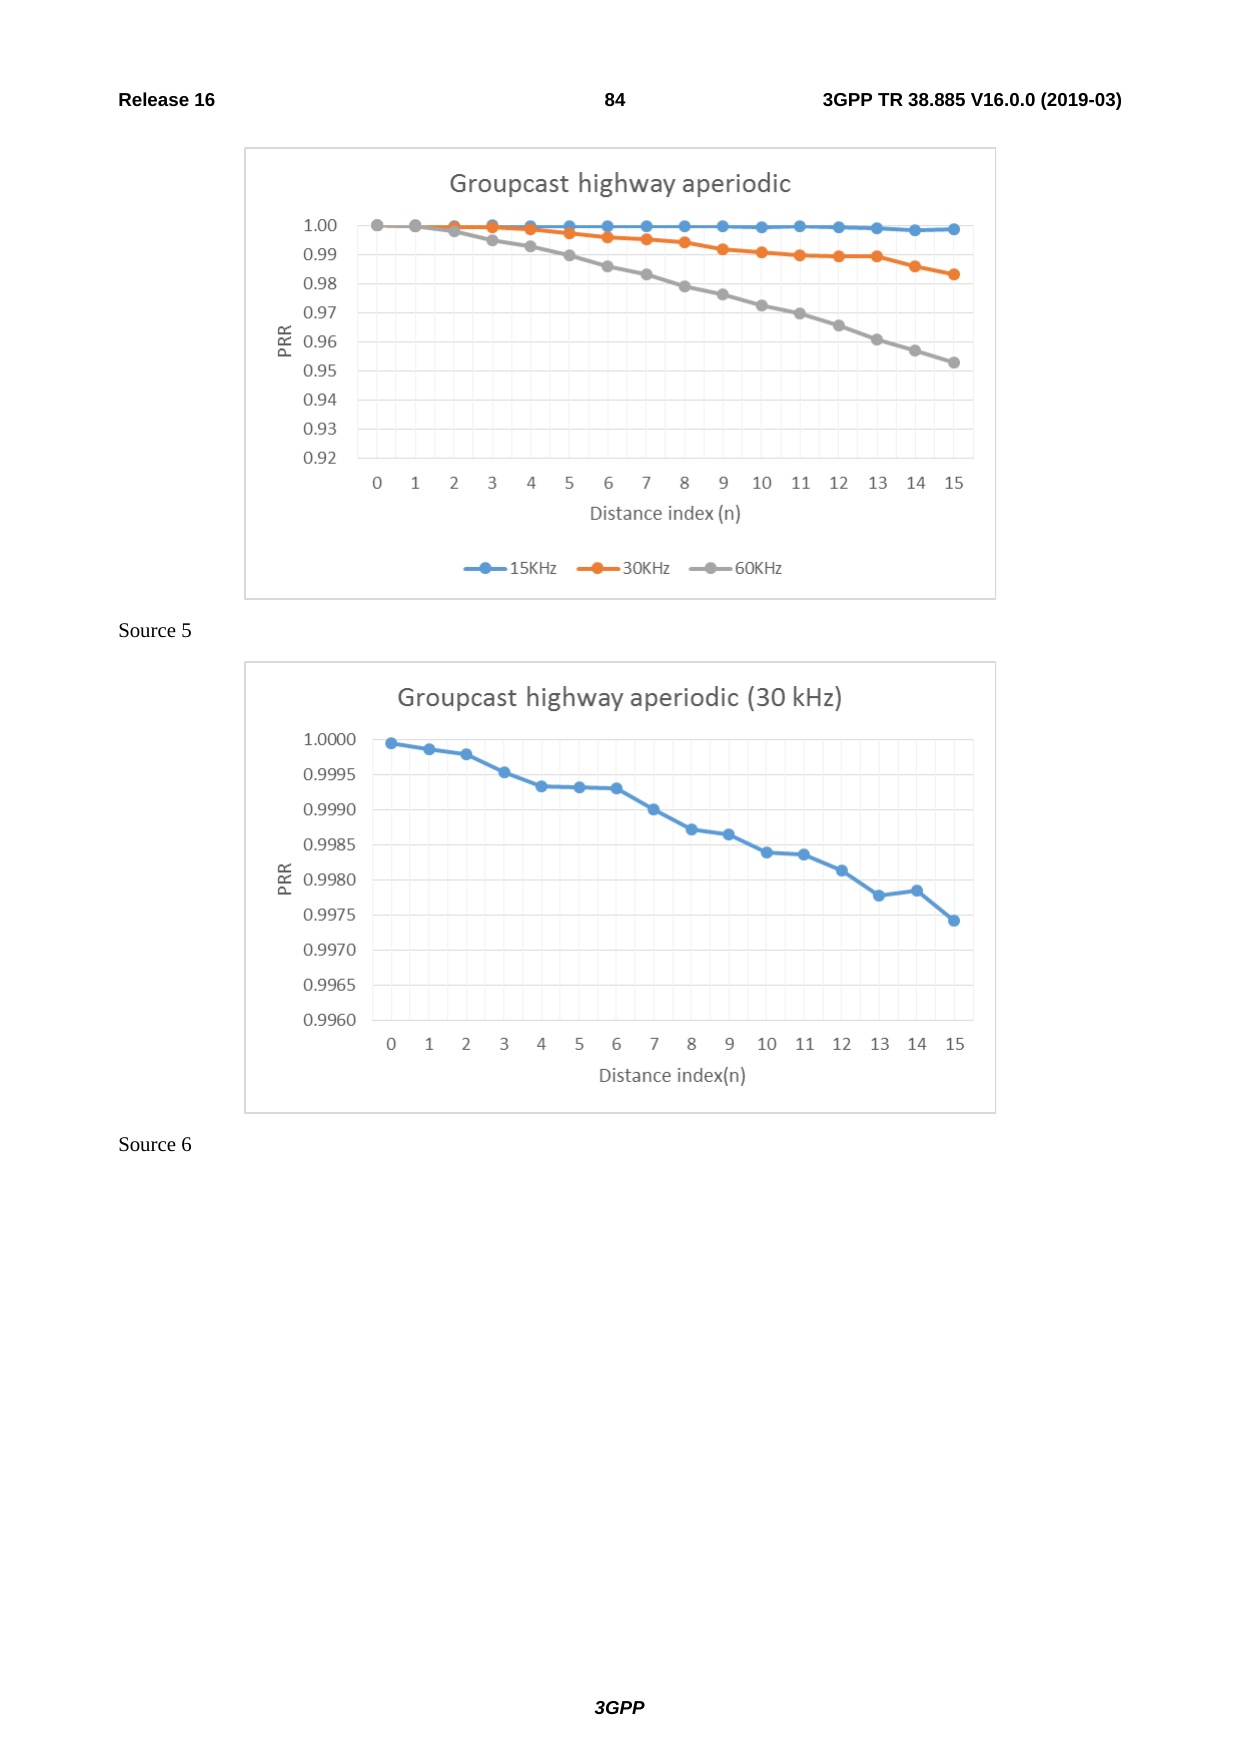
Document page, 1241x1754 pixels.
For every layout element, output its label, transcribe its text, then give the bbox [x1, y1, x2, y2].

text Source 5 [118, 618, 1122, 642]
picture [244, 661, 997, 1114]
picture [244, 147, 997, 600]
text Source 6 [118, 1132, 1122, 1156]
